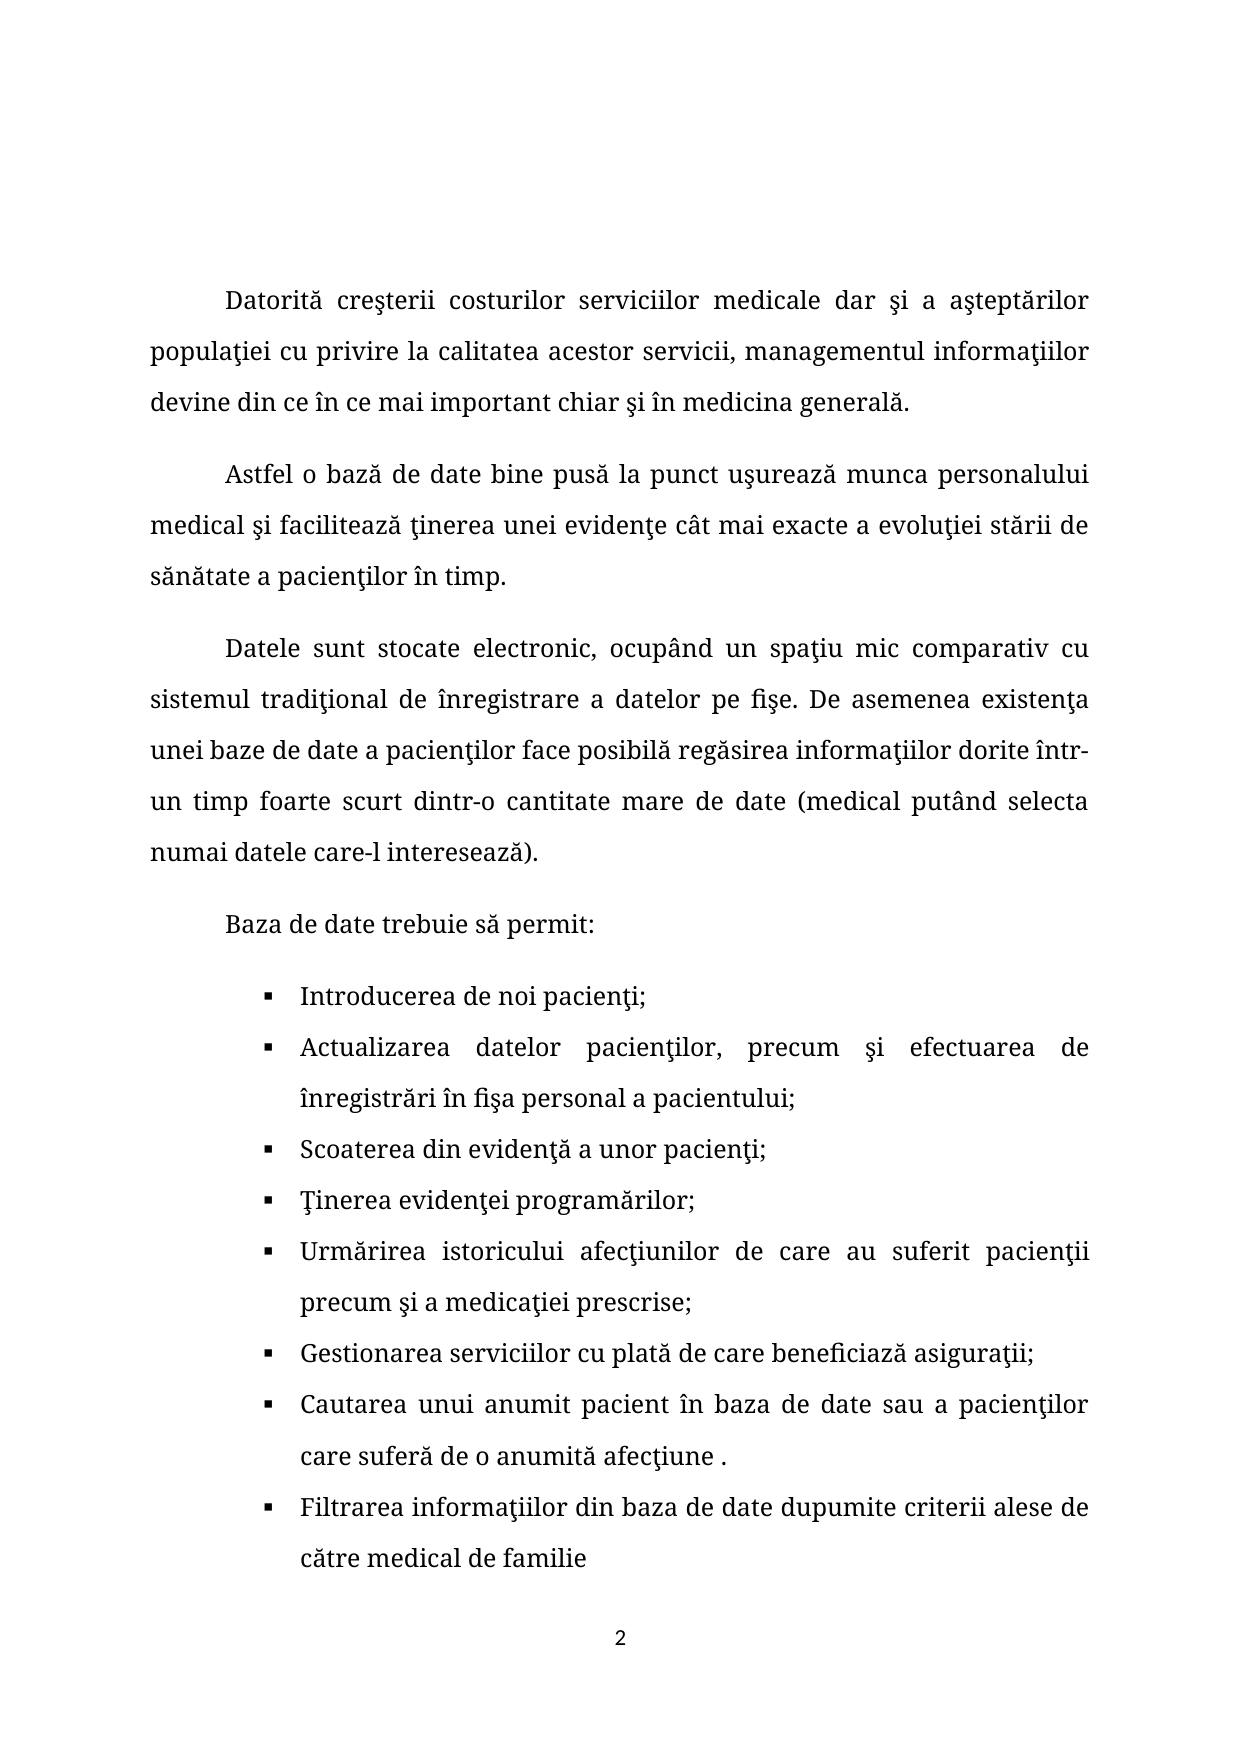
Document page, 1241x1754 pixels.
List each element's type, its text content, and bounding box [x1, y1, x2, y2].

list Urmărirea istoricului afecţiunilor de care au suferit pacienţii precum şi a medicaţiei prescrise; [262, 1234, 1090, 1319]
list Gestionarea serviciilor cu plată de care beneficiază asiguraţii; [262, 1336, 1090, 1370]
list Cautarea unui anumit pacient în baza de date sau a pacienţilor care suferă de o anumită afecţiune . [262, 1387, 1090, 1472]
text Baza de date trebuie să permit: [150, 907, 1090, 941]
text Datele sunt stocate electronic, ocupând un spaţiu mic comparativ cu sistemul tradiţional de înregistrare a datelor pe fişe. De asemenea existenţa unei baze de date a pacienţilor face posibilă regăsirea informaţiilor dorite într-un timp foarte scurt dintr-o cantitate mare de date (medical putând selecta numai datele care-l interesează). [150, 631, 1090, 869]
list Introducerea de noi pacienţi; [262, 979, 1090, 1013]
list Actualizarea datelor pacienţilor, precum şi efectuarea de înregistrări în fişa personal a pacientului; [262, 1030, 1090, 1115]
text Datorită creşterii costurilor serviciilor medicale dar şi a aşteptărilor populaţiei cu privire la calitatea acestor servicii, managementul informaţiilor devine din ce în ce mai important chiar şi în medicina generală. [150, 283, 1090, 419]
list Filtrarea informaţiilor din baza de date dupumite criterii alese de către medical de familie [262, 1489, 1090, 1574]
text Astfel o bază de date bine pusă la punct uşurează munca personalului medical şi facilitează ţinerea unei evidenţe cât mai exacte a evoluţiei stării de sănătate a pacienţilor în timp. [150, 457, 1090, 593]
list Scoaterea din evidenţă a unor pacienţi; [262, 1132, 1090, 1166]
list Ţinerea evidenţei programărilor; [262, 1183, 1090, 1217]
